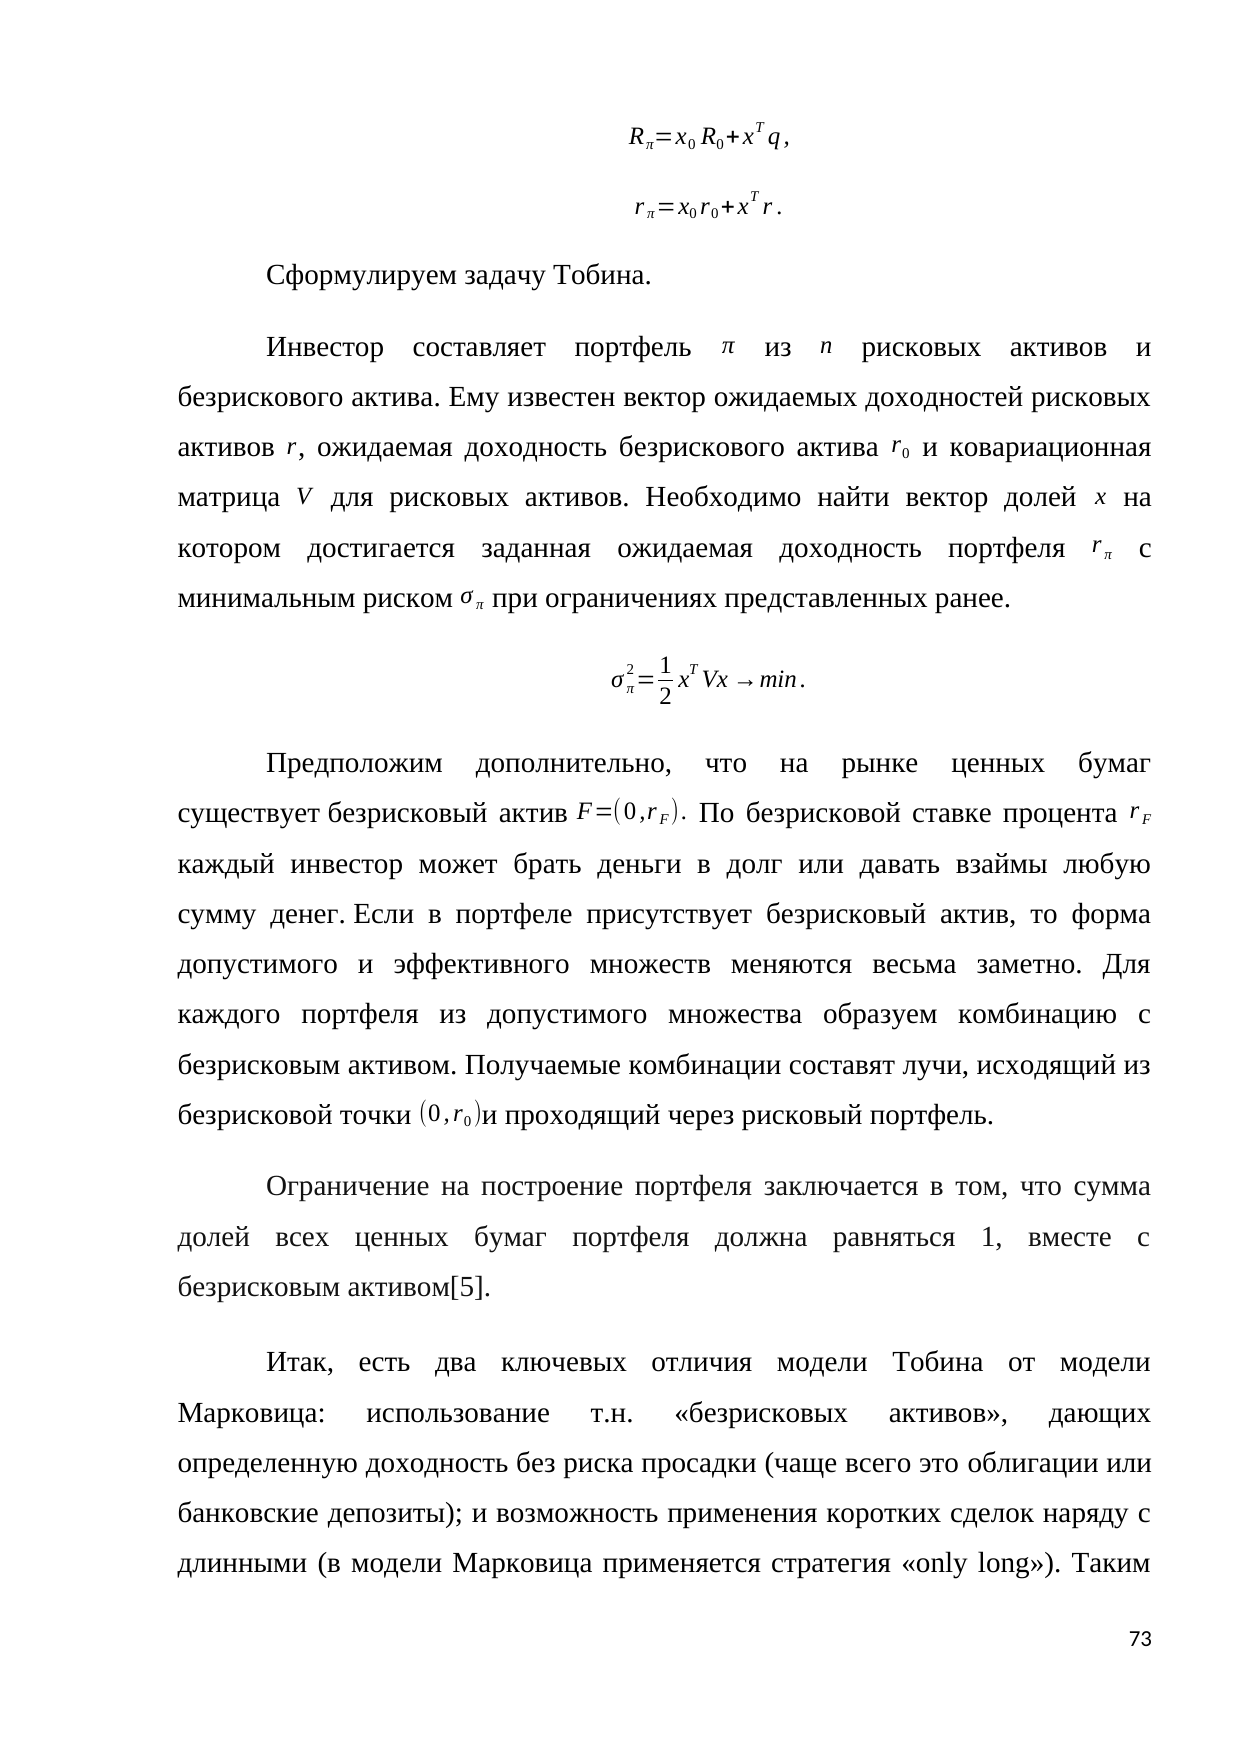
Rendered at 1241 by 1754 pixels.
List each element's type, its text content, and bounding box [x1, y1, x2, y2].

text Ограничение на построение портфеля заключается в том, что сумма долей всех ценных бумаг портфеля должна равняться 1, вместе с безрисковым активом[5]. [177, 1168, 1152, 1303]
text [177, 1344, 1152, 1579]
text Инвестор составляет портфель из рисковых активов и безрискового актива. Ему известен вектор ожидаемых доходностей рисковых активов , ожидаемая доходность безрискового актива и ковариационная матрица для рисковых активов. Необходимо найти вектор долей на котором достигается заданная ожидаемая доходность портфеля с минимальным риском при ограничениях представленных ранее. [177, 329, 1152, 614]
text Предположим дополнительно, что на рынке ценных бумаг существует безрисковый актив По безрисковой ставке процента каждый инвестор может брать деньги в долг или давать взаймы любую сумму денег. Если в портфеле присутствует безрисковый актив, то форма допустимого и эффективного множеств меняются весьма заметно. Для каждого портфеля из допустимого множества образуем комбинацию с безрисковым активом. Получаемые комбинации составят лучи, исходящий из безрисковой точки и проходящий через рисковый портфель. [177, 745, 1152, 1131]
text Сформулируем задачу Тобина. [177, 257, 1152, 291]
